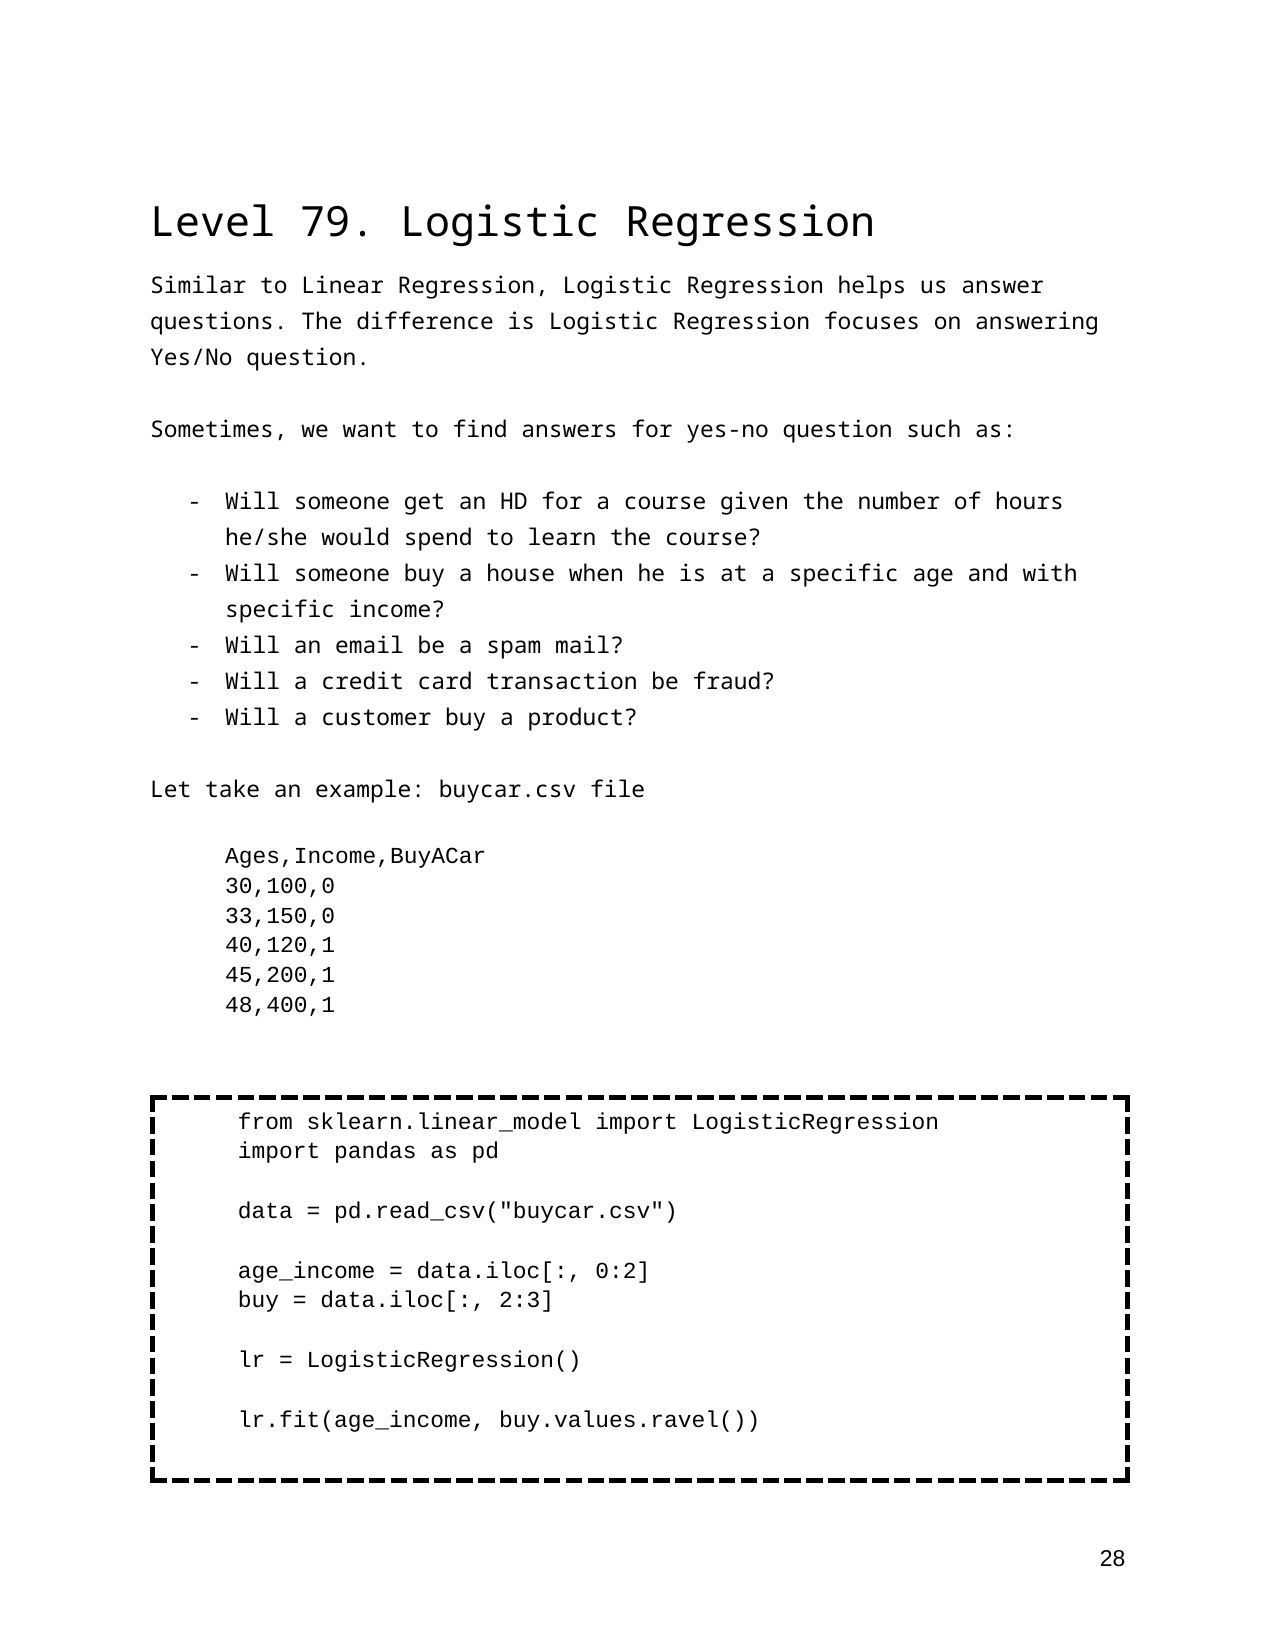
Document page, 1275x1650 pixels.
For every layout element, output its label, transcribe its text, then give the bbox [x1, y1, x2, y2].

list Will a credit card transaction be fraud? [187, 665, 1125, 696]
text 30,100,0 [225, 874, 1125, 900]
text 40,120,1 [225, 934, 1125, 960]
text Similar to Linear Regression, Logistic Regression helps us answer questions. The difference is Logistic Regression focuses on answering Yes/No question. [150, 269, 1125, 372]
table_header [152, 1095, 1127, 1478]
text 48,400,1 [225, 993, 1125, 1019]
list Will someone buy a house when he is at a specific age and with specific income? [187, 557, 1125, 624]
list Will a customer buy a product? [187, 701, 1125, 732]
text Sometimes, we want to find answers for yes-no question such as: [150, 413, 1125, 444]
text 45,200,1 [225, 963, 1125, 989]
list Will someone get an HD for a course given the number of hours he/she would spend to learn the course? [187, 485, 1125, 552]
text Let take an example: buycar.csv file [150, 772, 1125, 804]
text Ages,Income,BuyACar [225, 844, 1125, 870]
subtitle Level 79. Logistic Regression [150, 192, 1125, 248]
list Will an email be a spam mail? [187, 629, 1125, 660]
text 33,150,0 [225, 904, 1125, 930]
